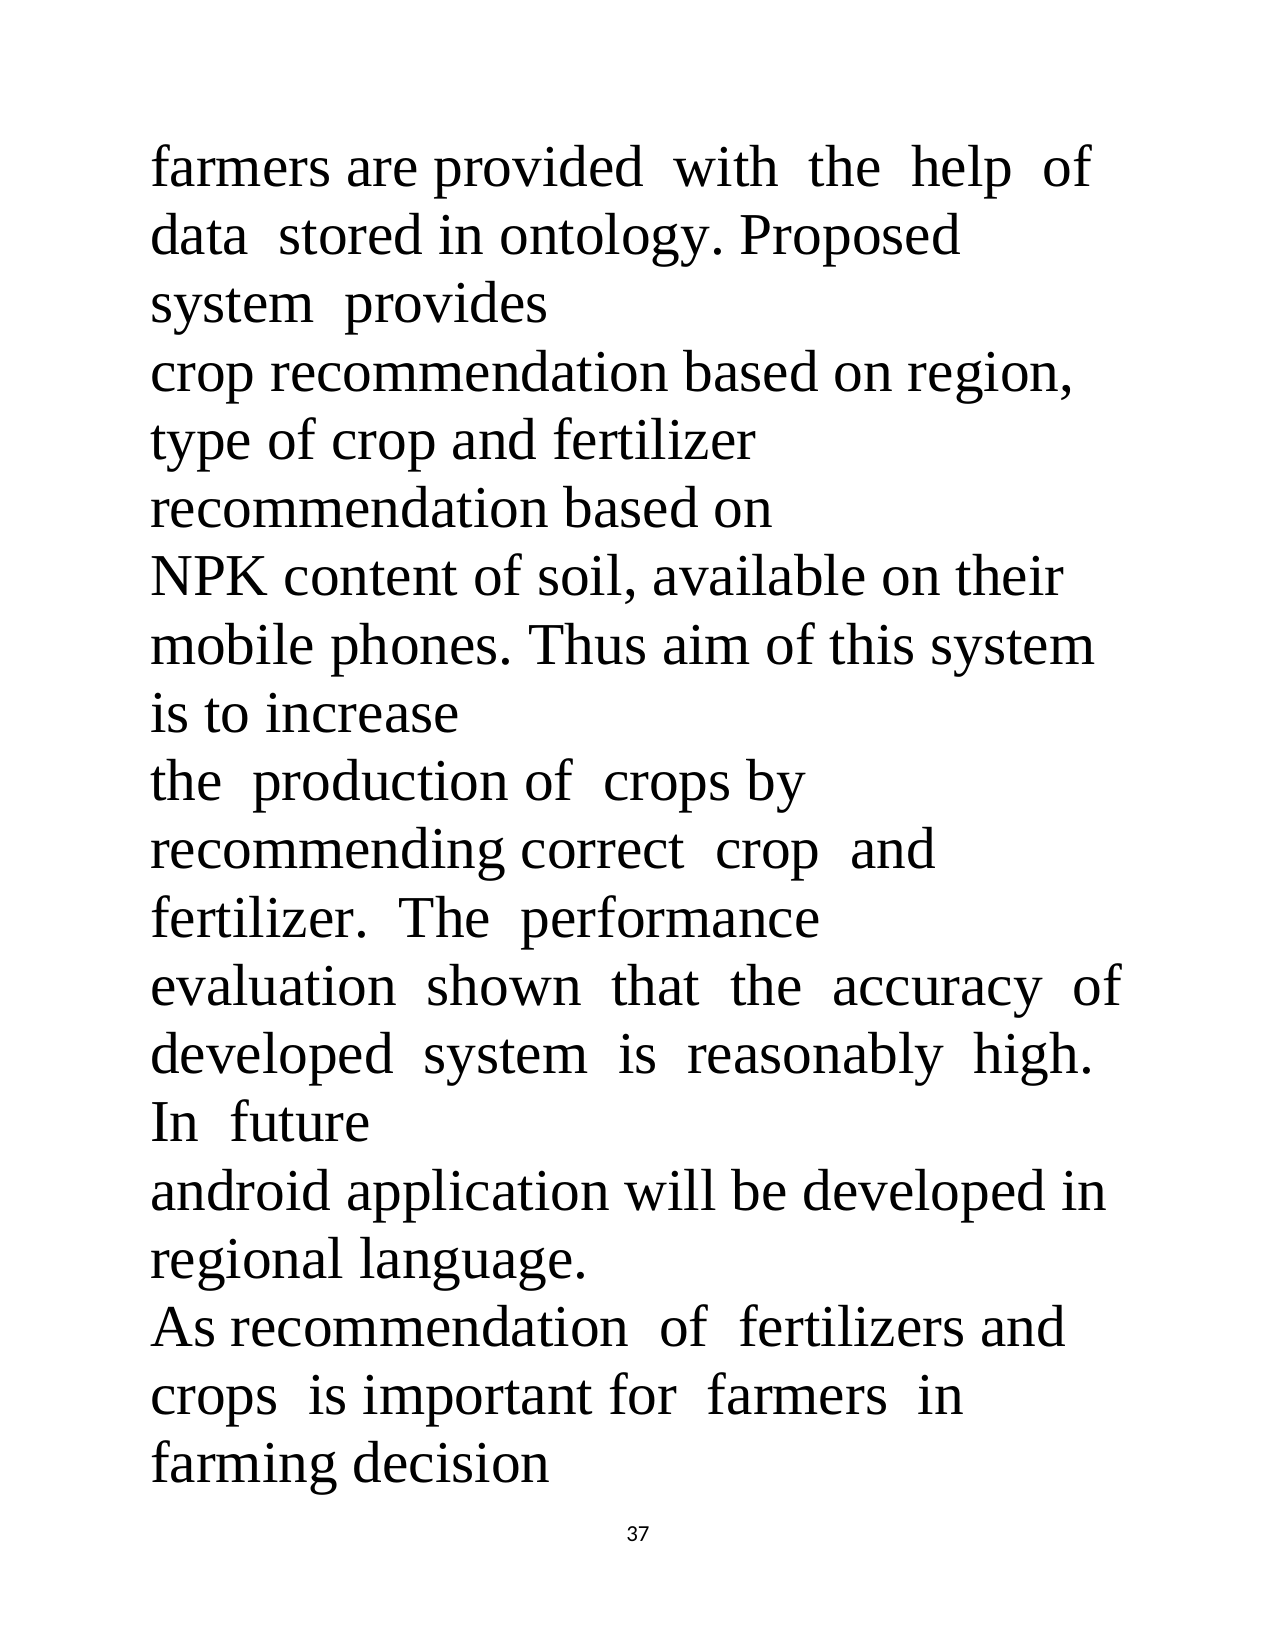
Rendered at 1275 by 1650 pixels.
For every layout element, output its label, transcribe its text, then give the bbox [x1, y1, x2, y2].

text NPK content of soil, available on their mobile phones. Thus aim of this system is to increase [150, 540, 1125, 745]
text evaluation shown that the accuracy of developed system is reasonably high. In future [150, 950, 1125, 1154]
text crop recommendation based on region, type of crop and fertilizer recommendation based on [150, 336, 1125, 540]
text As recommendation of fertilizers and crops is important for farmers in farming decision [150, 1291, 1125, 1496]
text the production of crops by recommending correct crop and fertilizer. The performance [150, 745, 1125, 950]
text farmers are provided with the help of data stored in ontology. Proposed system provides [150, 131, 1125, 336]
text android application will be developed in regional language. [150, 1154, 1125, 1291]
